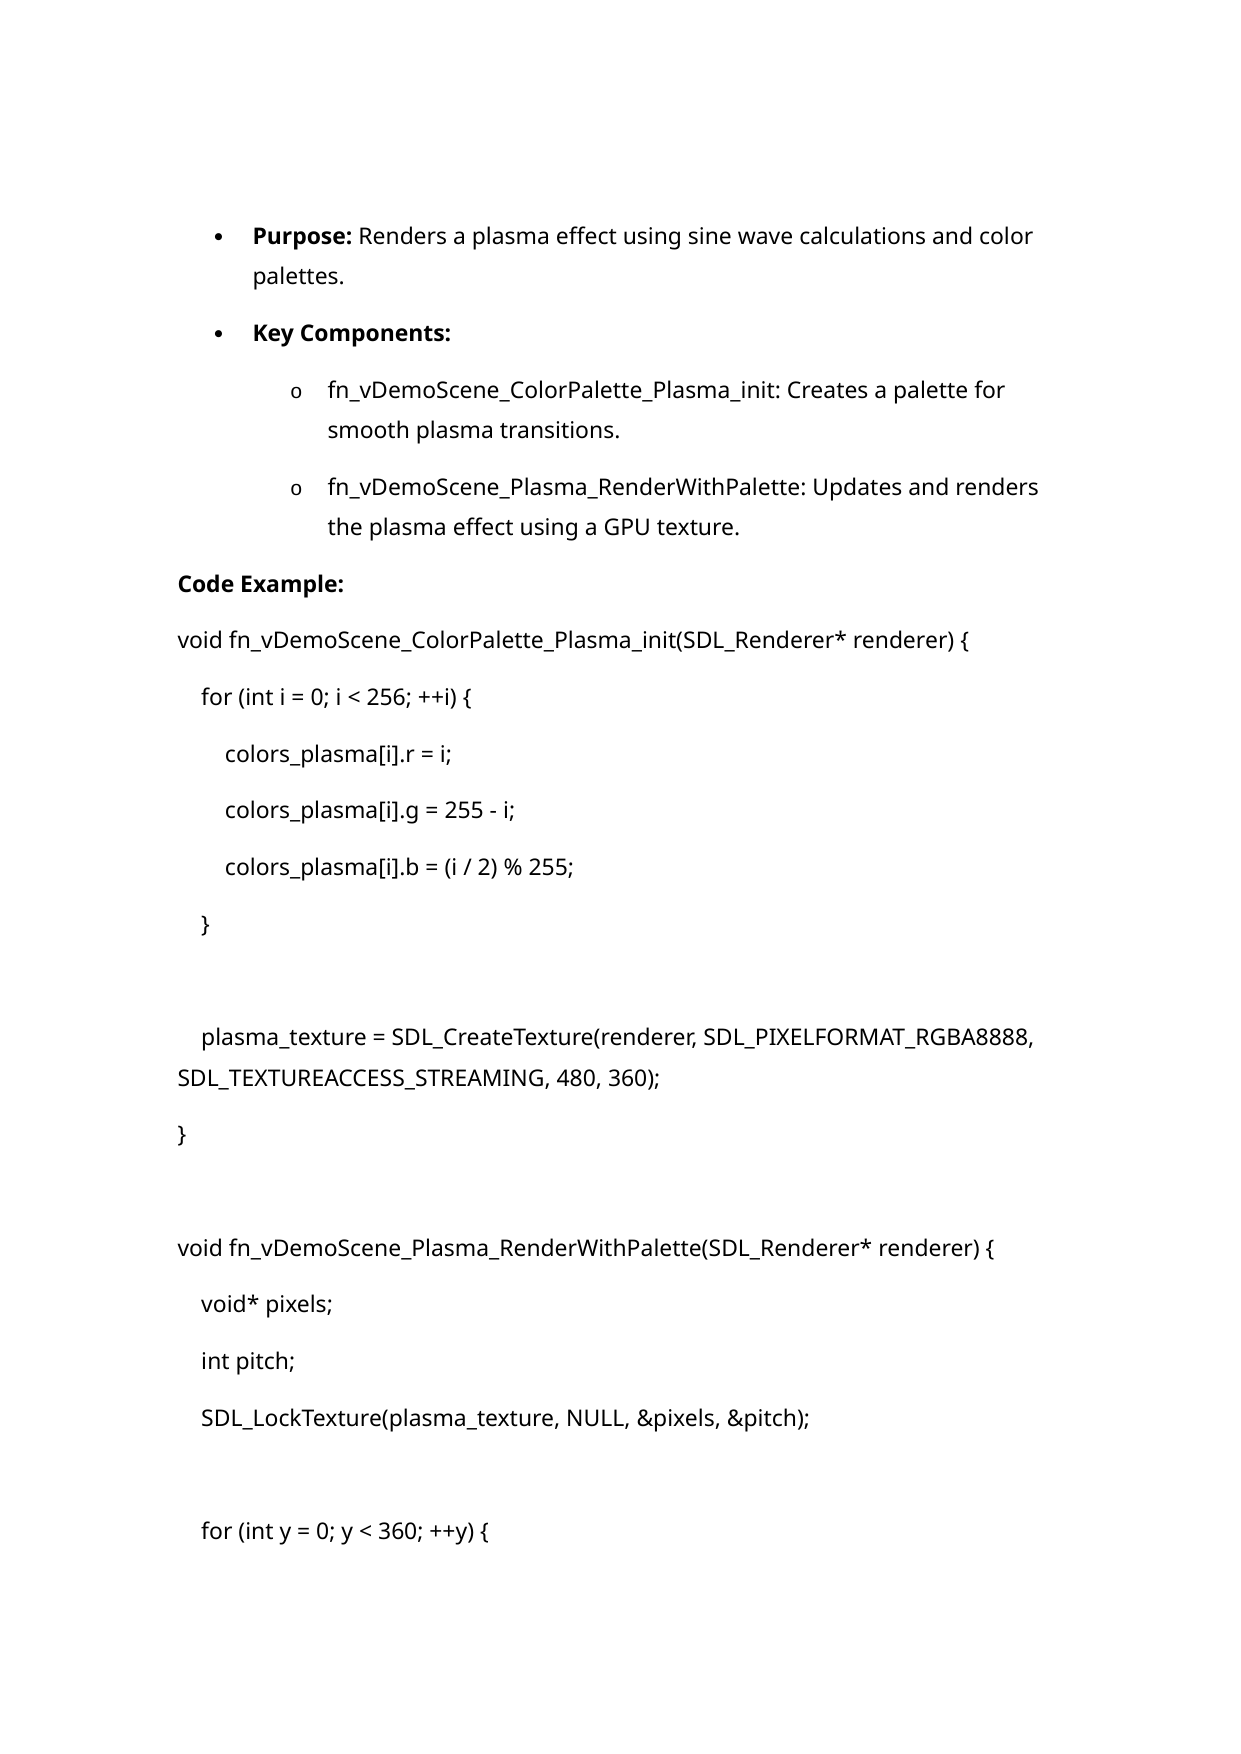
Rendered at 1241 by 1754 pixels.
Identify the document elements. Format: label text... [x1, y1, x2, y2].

text void* pixels; [177, 1285, 1063, 1323]
text void fn_vDemoScene_Plasma_RenderWithPalette(SDL_Renderer* renderer) { [177, 1228, 1063, 1266]
text void fn_vDemoScene_ColorPalette_Plasma_init(SDL_Renderer* renderer) { [177, 621, 1063, 659]
text colors_plasma[i].r = i; [177, 735, 1063, 772]
text colors_plasma[i].g = 255 - i; [177, 791, 1063, 829]
text int pitch; [177, 1342, 1063, 1379]
list Purpose: Renders a plasma effect using sine wave calculations and color palettes. [215, 217, 1063, 295]
text for (int y = 0; y < 360; ++y) { [177, 1512, 1063, 1549]
text plasma_texture = SDL_CreateTexture(renderer, SDL_PIXELFORMAT_RGBA8888, SDL_TEXTUREACCESS_STREAMING, 480, 360); [177, 1018, 1063, 1096]
text SDL_LockTexture(plasma_texture, NULL, &pixels, &pitch); [177, 1398, 1063, 1436]
text } [177, 905, 1063, 942]
text for (int i = 0; i < 256; ++i) { [177, 678, 1063, 716]
list Key Components: [215, 314, 1063, 351]
text } [177, 1115, 1063, 1153]
list fn_vDemoScene_ColorPalette_Plasma_init: Creates a palette for smooth plasma transitions. [290, 371, 1063, 448]
text colors_plasma[i].b = (i / 2) % 255; [177, 848, 1063, 886]
list fn_vDemoScene_Plasma_RenderWithPalette: Updates and renders the plasma effect using a GPU texture. [290, 468, 1063, 546]
text Code Example: [177, 565, 1063, 602]
